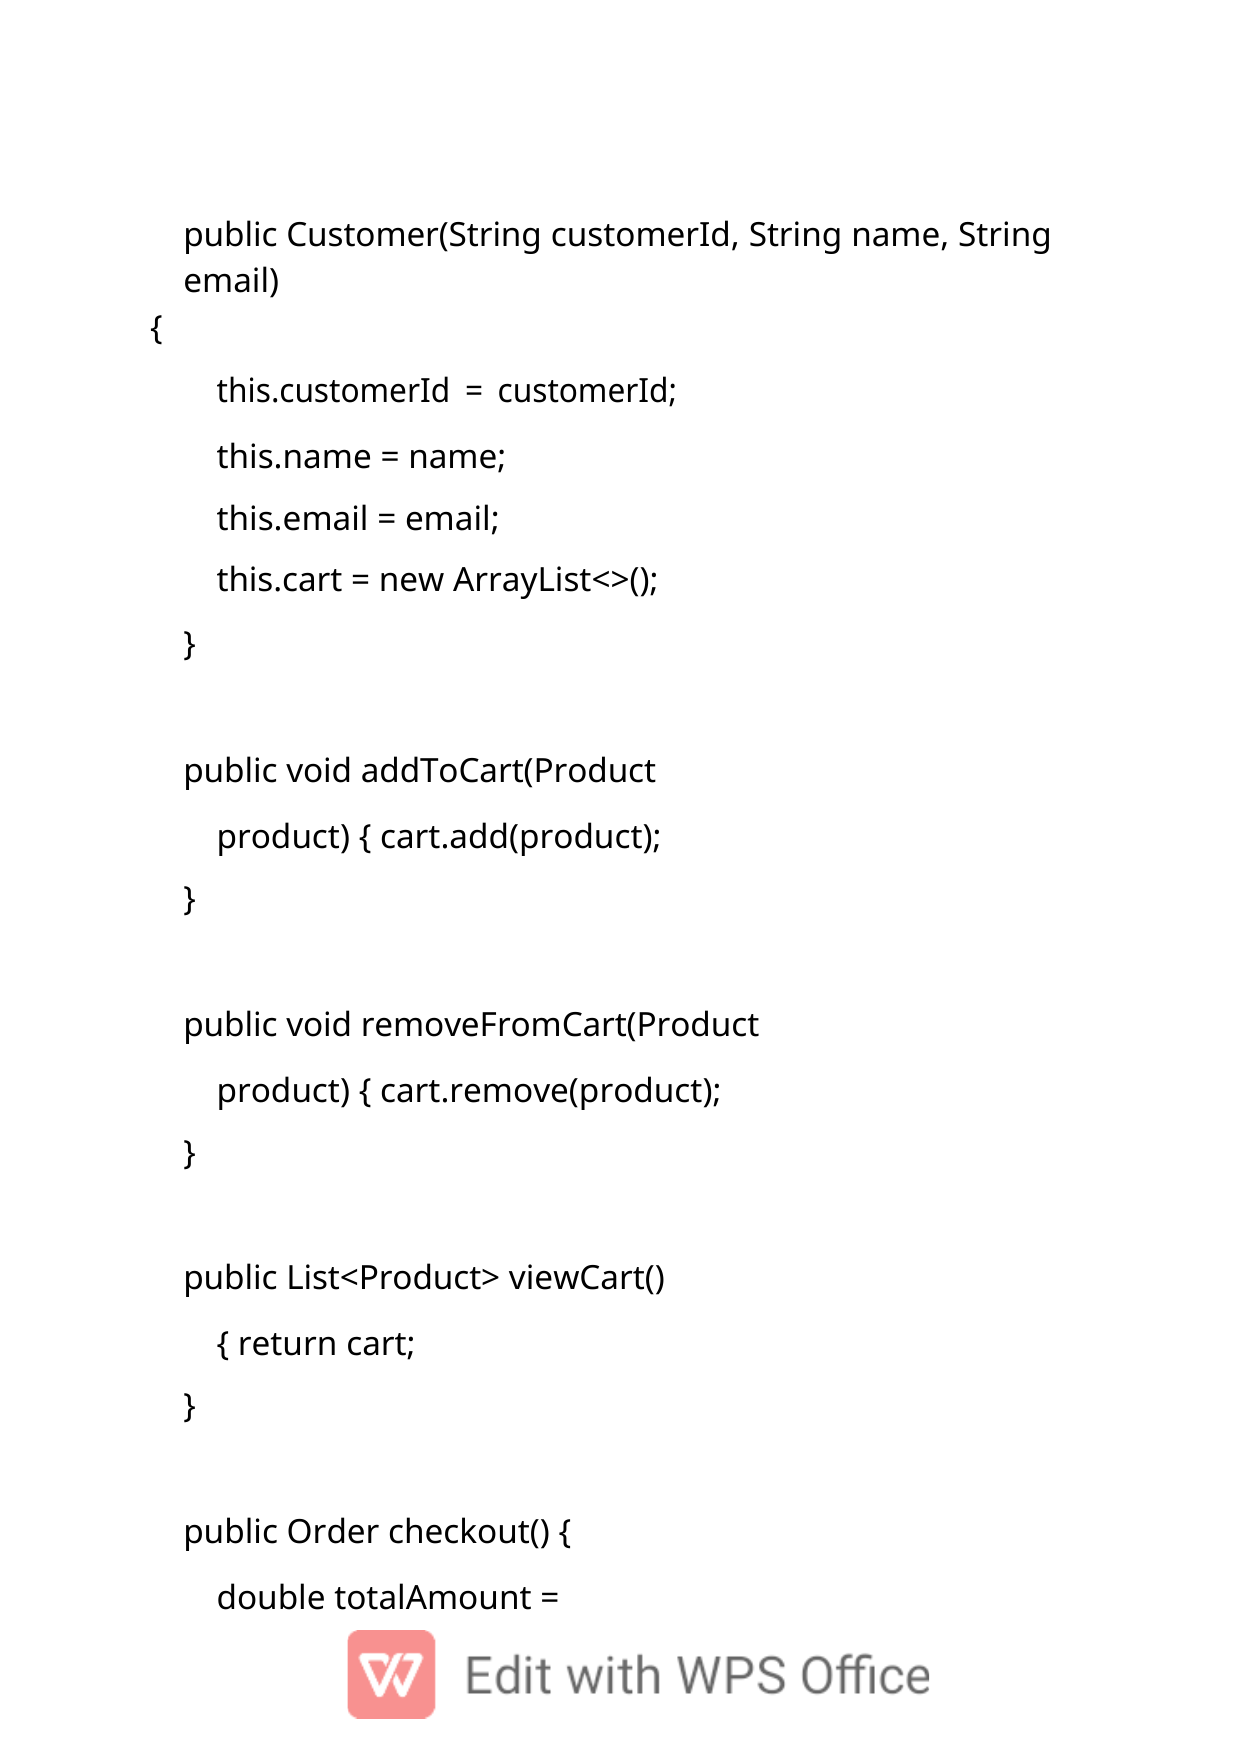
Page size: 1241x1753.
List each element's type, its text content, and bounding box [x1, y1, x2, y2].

text public List<Product> viewCart() { return cart; [183, 1254, 666, 1365]
text public void addToCart(Product product) { cart.add(product); [183, 747, 789, 858]
picture [347, 1630, 930, 1719]
text } [183, 620, 1109, 665]
text this.email = email; [216, 498, 1109, 538]
text } [183, 879, 1109, 919]
text this.customerId = customerId; this.name = name; [216, 367, 695, 478]
text public Customer(String customerId, String name, String email) [183, 211, 1109, 302]
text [183, 1508, 572, 1619]
text } [183, 1386, 1109, 1426]
text } [183, 1132, 1109, 1172]
text this.cart = new ArrayList<>(); [216, 556, 1109, 602]
text public void removeFromCart(Product product) { cart.remove(product); [183, 1001, 883, 1112]
text { [150, 303, 1109, 349]
